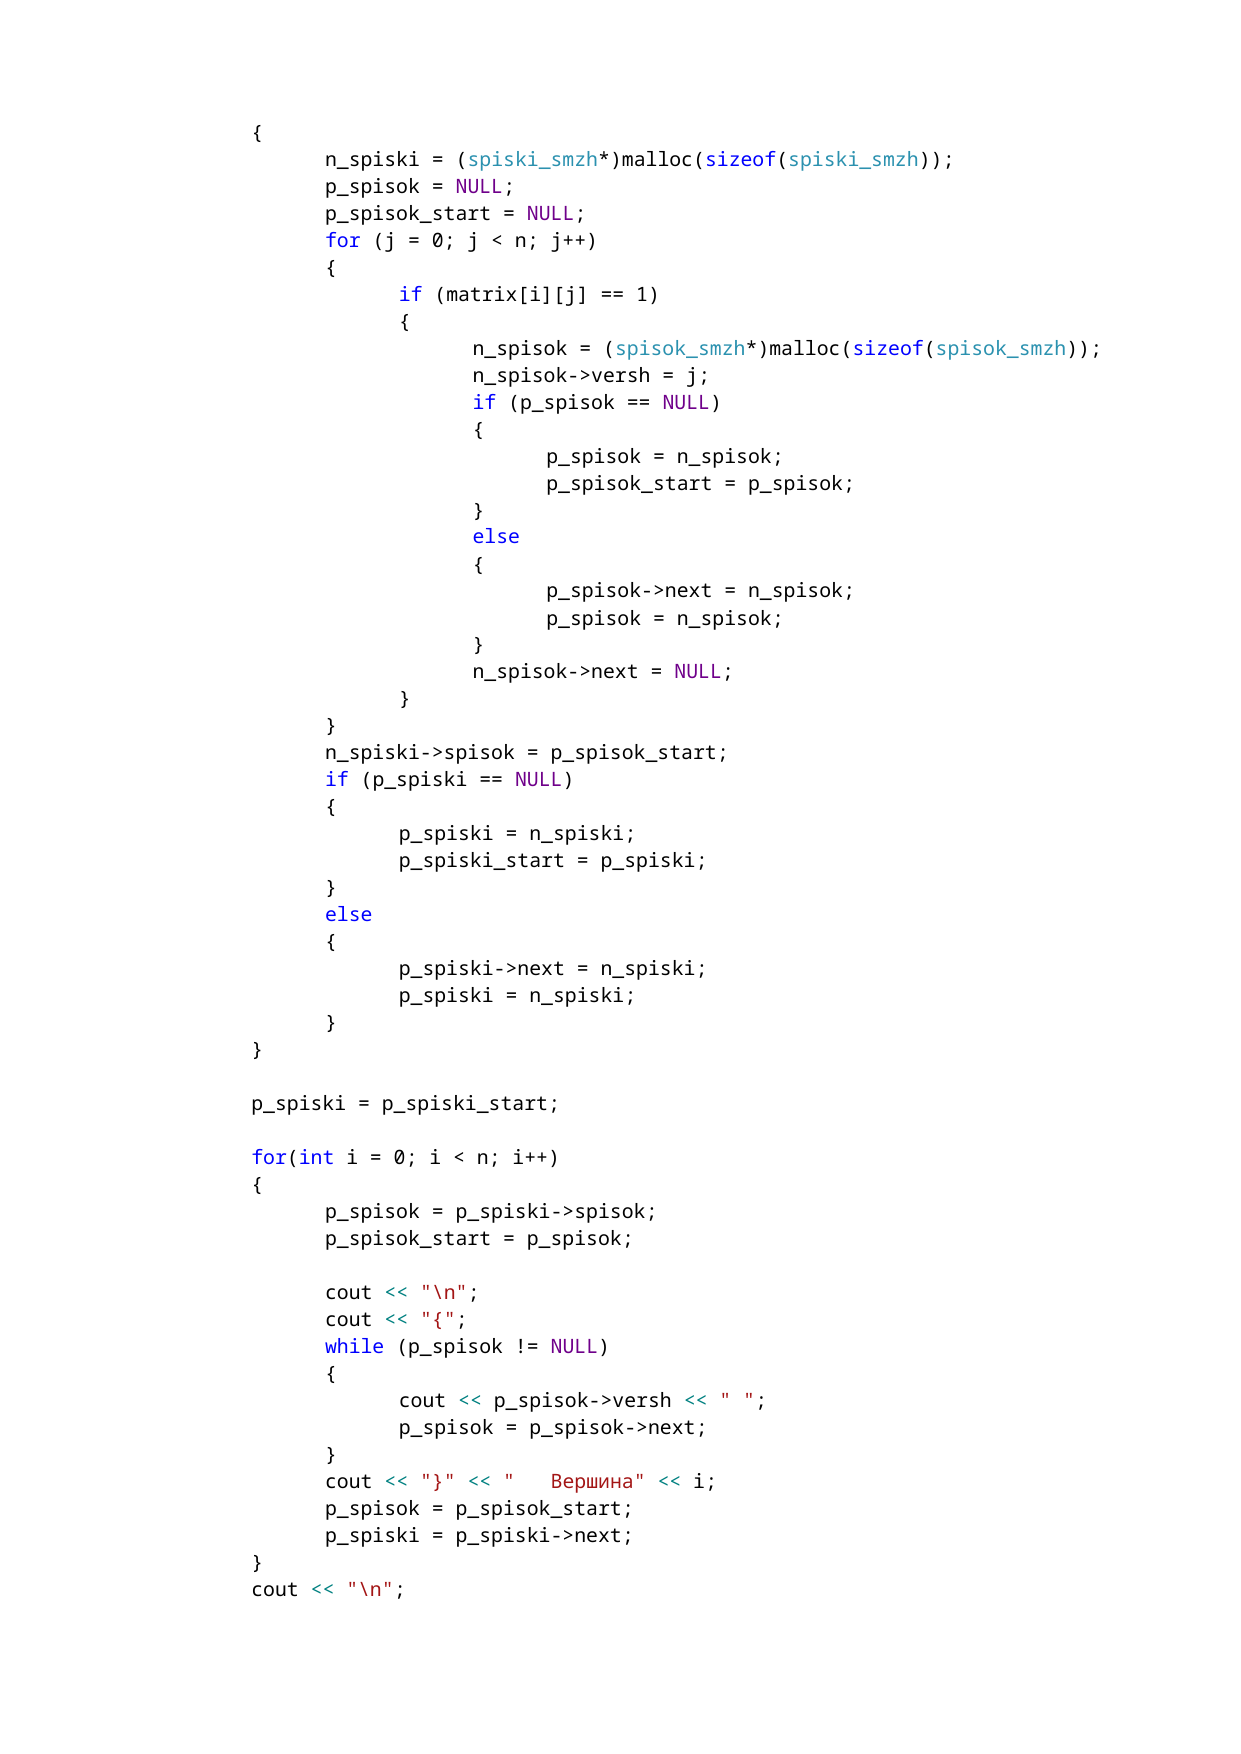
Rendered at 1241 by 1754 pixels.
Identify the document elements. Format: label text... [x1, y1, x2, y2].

text { [177, 307, 1152, 334]
text p_spisok_start = p_spisok; [177, 469, 1152, 496]
text for (j = 0; j < n; j++) [177, 226, 1152, 253]
text p_spisok = n_spisok; [177, 604, 1152, 631]
text else [177, 901, 1152, 927]
text n_spiski->spisok = p_spisok_start; [177, 739, 1152, 766]
text p_spiski_start = p_spiski; [177, 847, 1152, 873]
text } [177, 712, 1152, 739]
text n_spiski = (spiski_smzh*)malloc(sizeof(spiski_smzh)); [177, 145, 1152, 172]
text p_spisok = p_spisok->next; [177, 1413, 1152, 1440]
text p_spiski->next = n_spiski; [177, 954, 1152, 981]
text p_spisok_start = NULL; [177, 199, 1152, 226]
text for(int i = 0; i < n; i++) [177, 1143, 1152, 1170]
text p_spisok = p_spiski->spisok; [177, 1197, 1152, 1224]
text { [177, 793, 1152, 819]
text else [177, 523, 1152, 550]
text p_spiski = p_spiski_start; [177, 1089, 1152, 1116]
text cout << p_spisok->versh << " "; [177, 1386, 1152, 1413]
text p_spisok = n_spisok; [177, 442, 1152, 469]
text p_spiski = n_spiski; [177, 819, 1152, 847]
text } [177, 496, 1152, 523]
text { [177, 1170, 1152, 1197]
text { [177, 253, 1152, 280]
text } [177, 631, 1152, 658]
text n_spisok = (spisok_smzh*)malloc(sizeof(spisok_smzh)); [177, 334, 1152, 361]
text { [177, 927, 1152, 954]
text p_spiski = n_spiski; [177, 981, 1152, 1008]
text p_spisok_start = p_spisok; [177, 1224, 1152, 1251]
text if (matrix[i][j] == 1) [177, 280, 1152, 307]
text p_spisok = p_spisok_start; [177, 1494, 1152, 1521]
text } [177, 1008, 1152, 1035]
text cout << "\n"; [177, 1575, 1152, 1602]
text { [177, 415, 1152, 442]
text } [177, 1440, 1152, 1467]
text { [177, 118, 1152, 145]
text p_spisok->next = n_spisok; [177, 577, 1152, 604]
text p_spiski = p_spiski->next; [177, 1521, 1152, 1548]
text { [177, 550, 1152, 577]
text n_spisok->next = NULL; [177, 658, 1152, 685]
text } [177, 873, 1152, 901]
text if (p_spisok == NULL) [177, 388, 1152, 415]
text if (p_spiski == NULL) [177, 766, 1152, 793]
text } [177, 685, 1152, 712]
text cout << "{"; [177, 1305, 1152, 1332]
text } [177, 1548, 1152, 1575]
text cout << "}" << " Вершина" << i; [177, 1467, 1152, 1494]
text while (p_spisok != NULL) [177, 1332, 1152, 1359]
text { [177, 1359, 1152, 1386]
text p_spisok = NULL; [177, 172, 1152, 199]
text n_spisok->versh = j; [177, 361, 1152, 388]
text } [177, 1035, 1152, 1062]
text cout << "\n"; [177, 1278, 1152, 1305]
